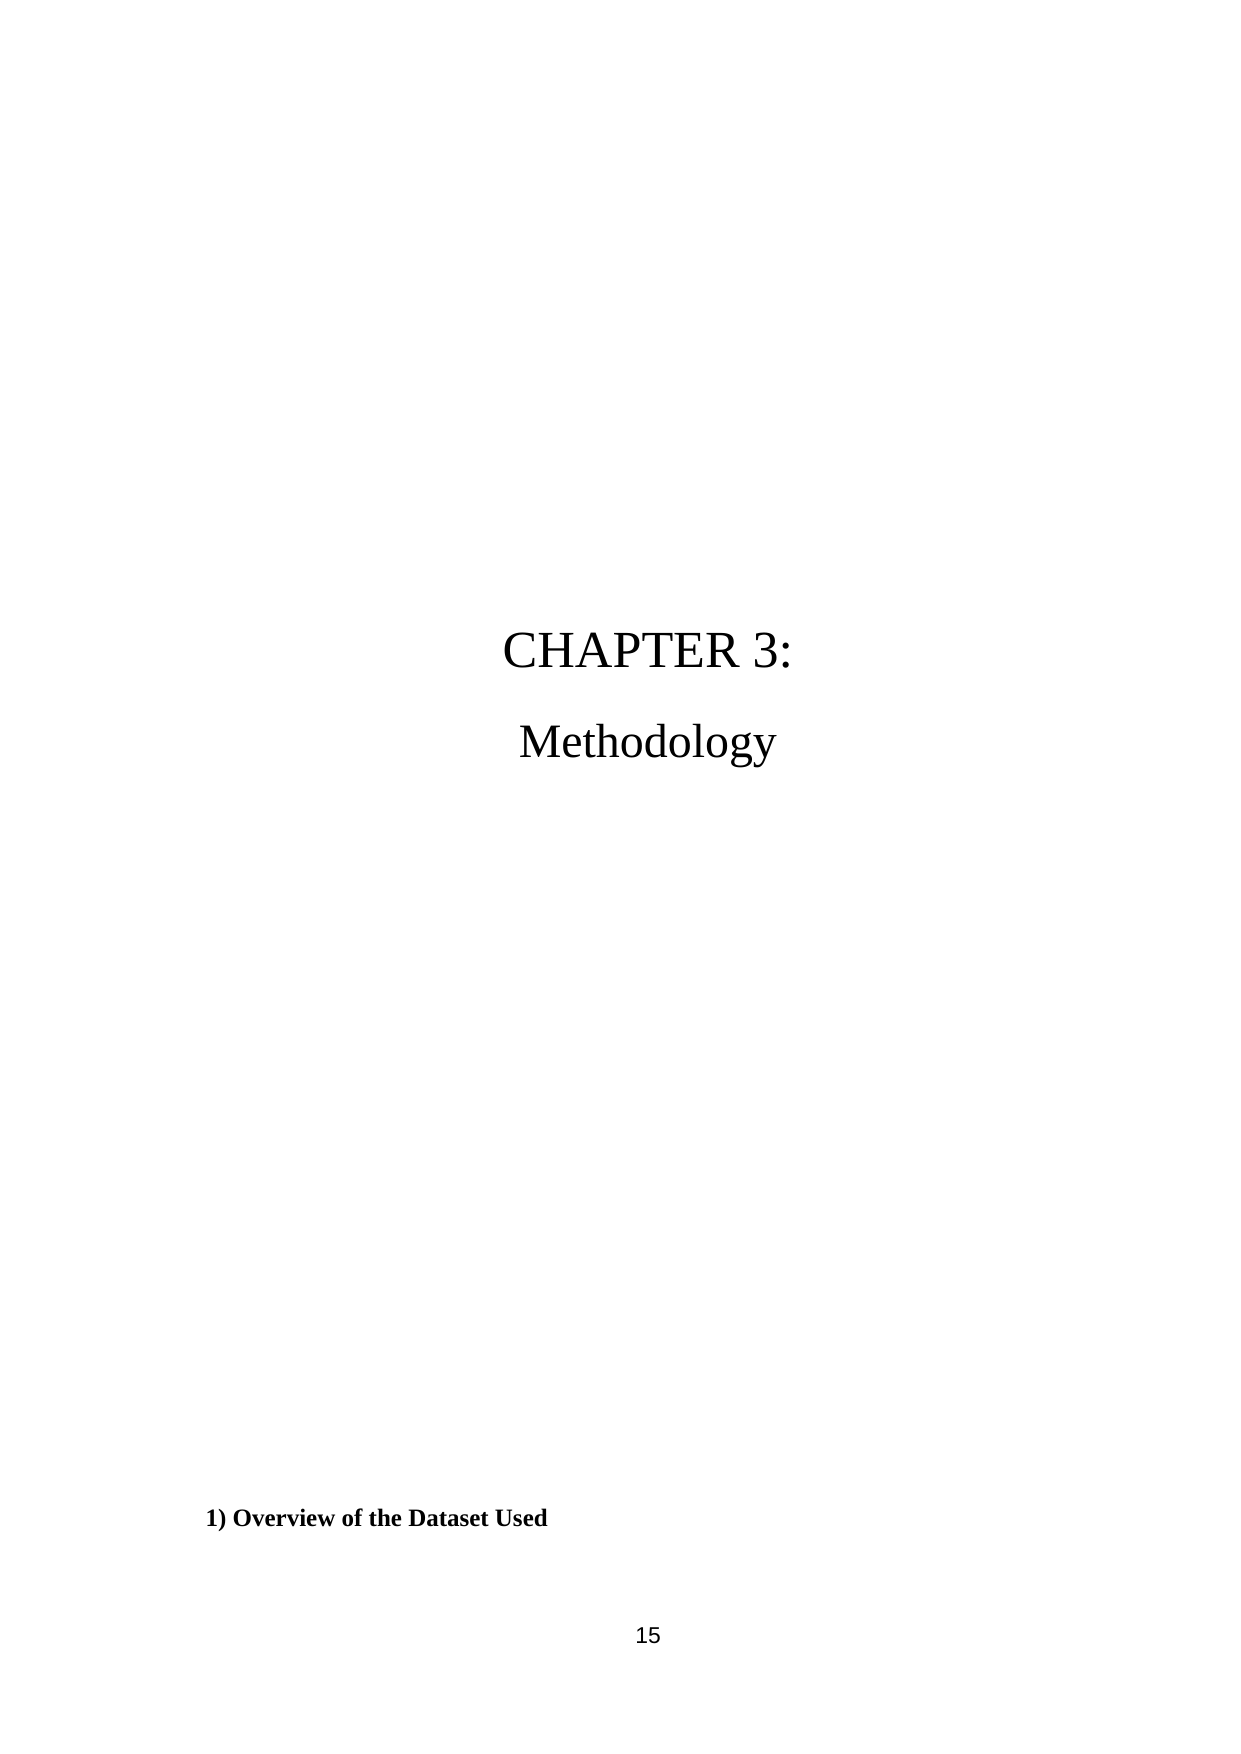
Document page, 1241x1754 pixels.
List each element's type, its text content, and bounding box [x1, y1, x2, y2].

text CHAPTER 3: [205, 619, 1090, 679]
subtitle 1) Overview of the Dataset Used [205, 1503, 1090, 1532]
text Methodology [205, 713, 1090, 768]
